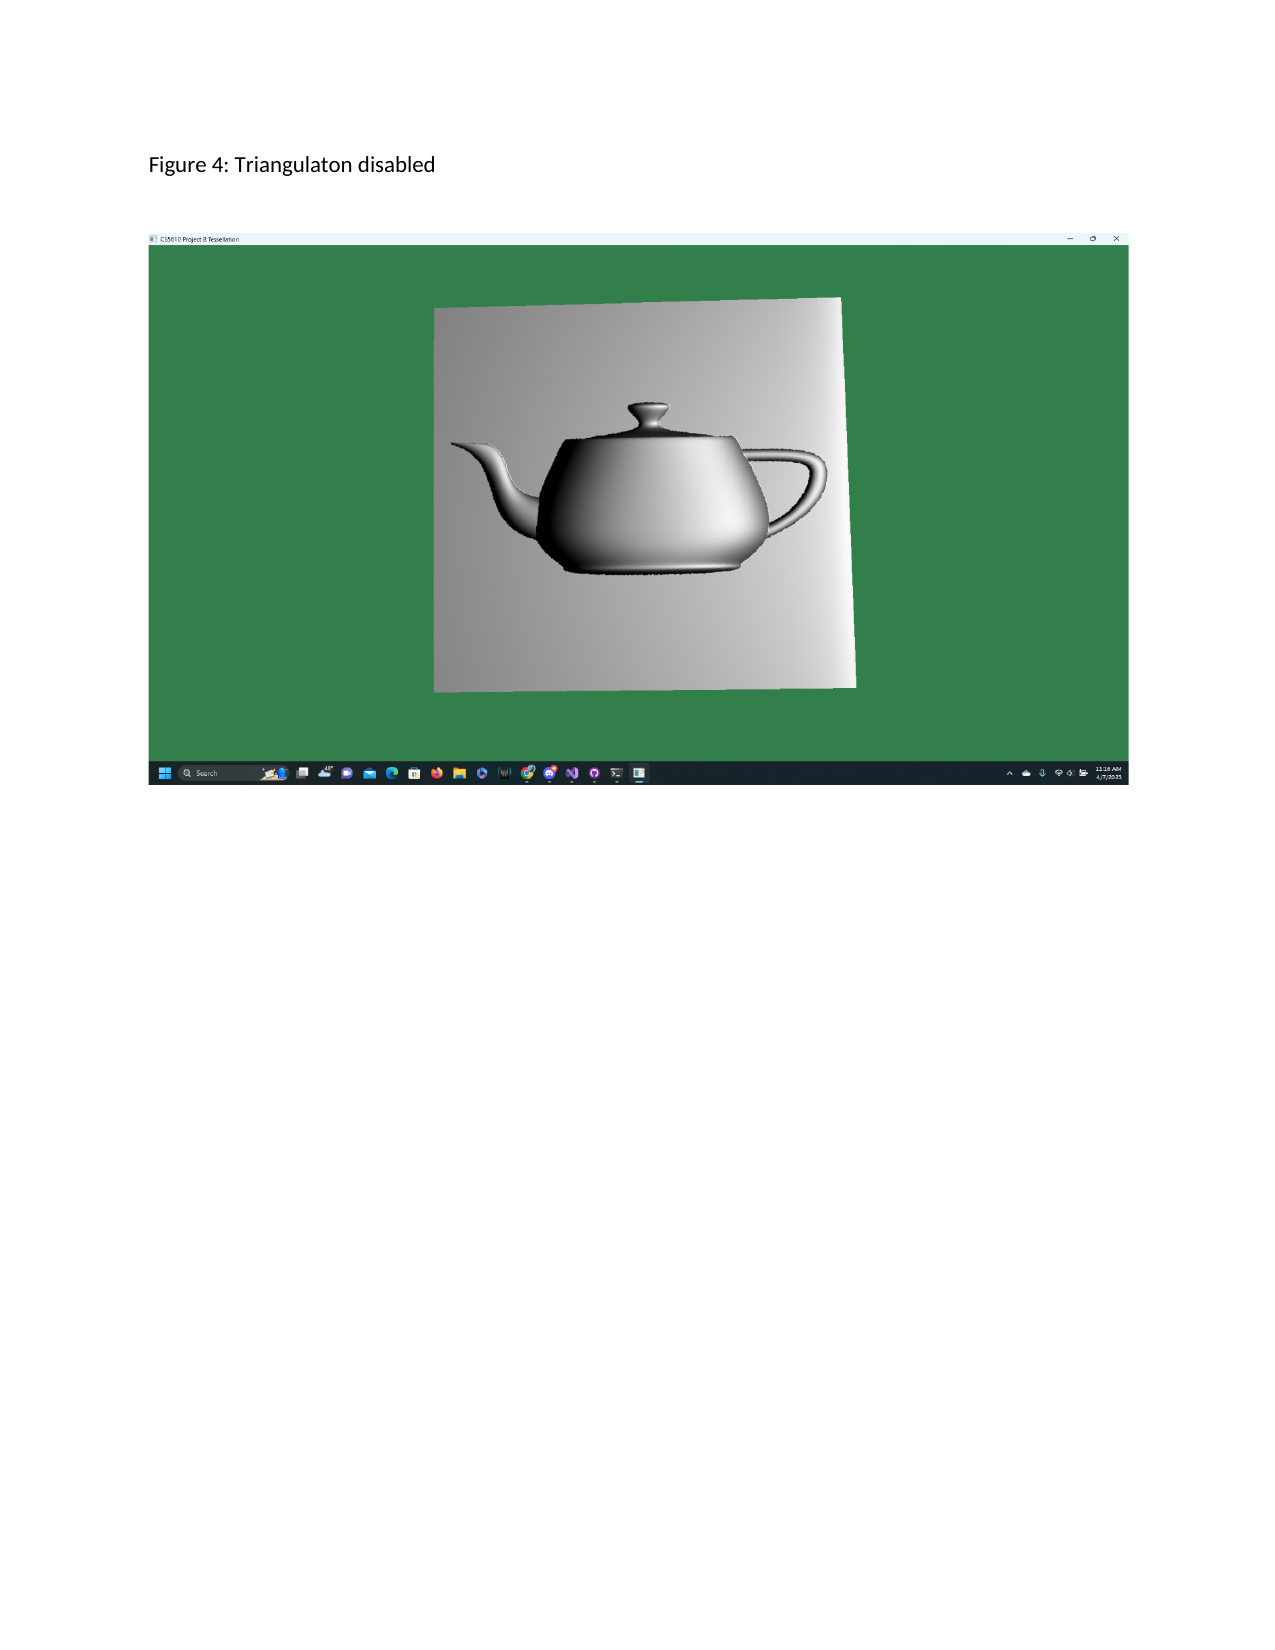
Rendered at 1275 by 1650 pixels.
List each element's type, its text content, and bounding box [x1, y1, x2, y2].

text Figure 4: Triangulaton disabled [148, 150, 1130, 178]
picture [148, 233, 1129, 785]
